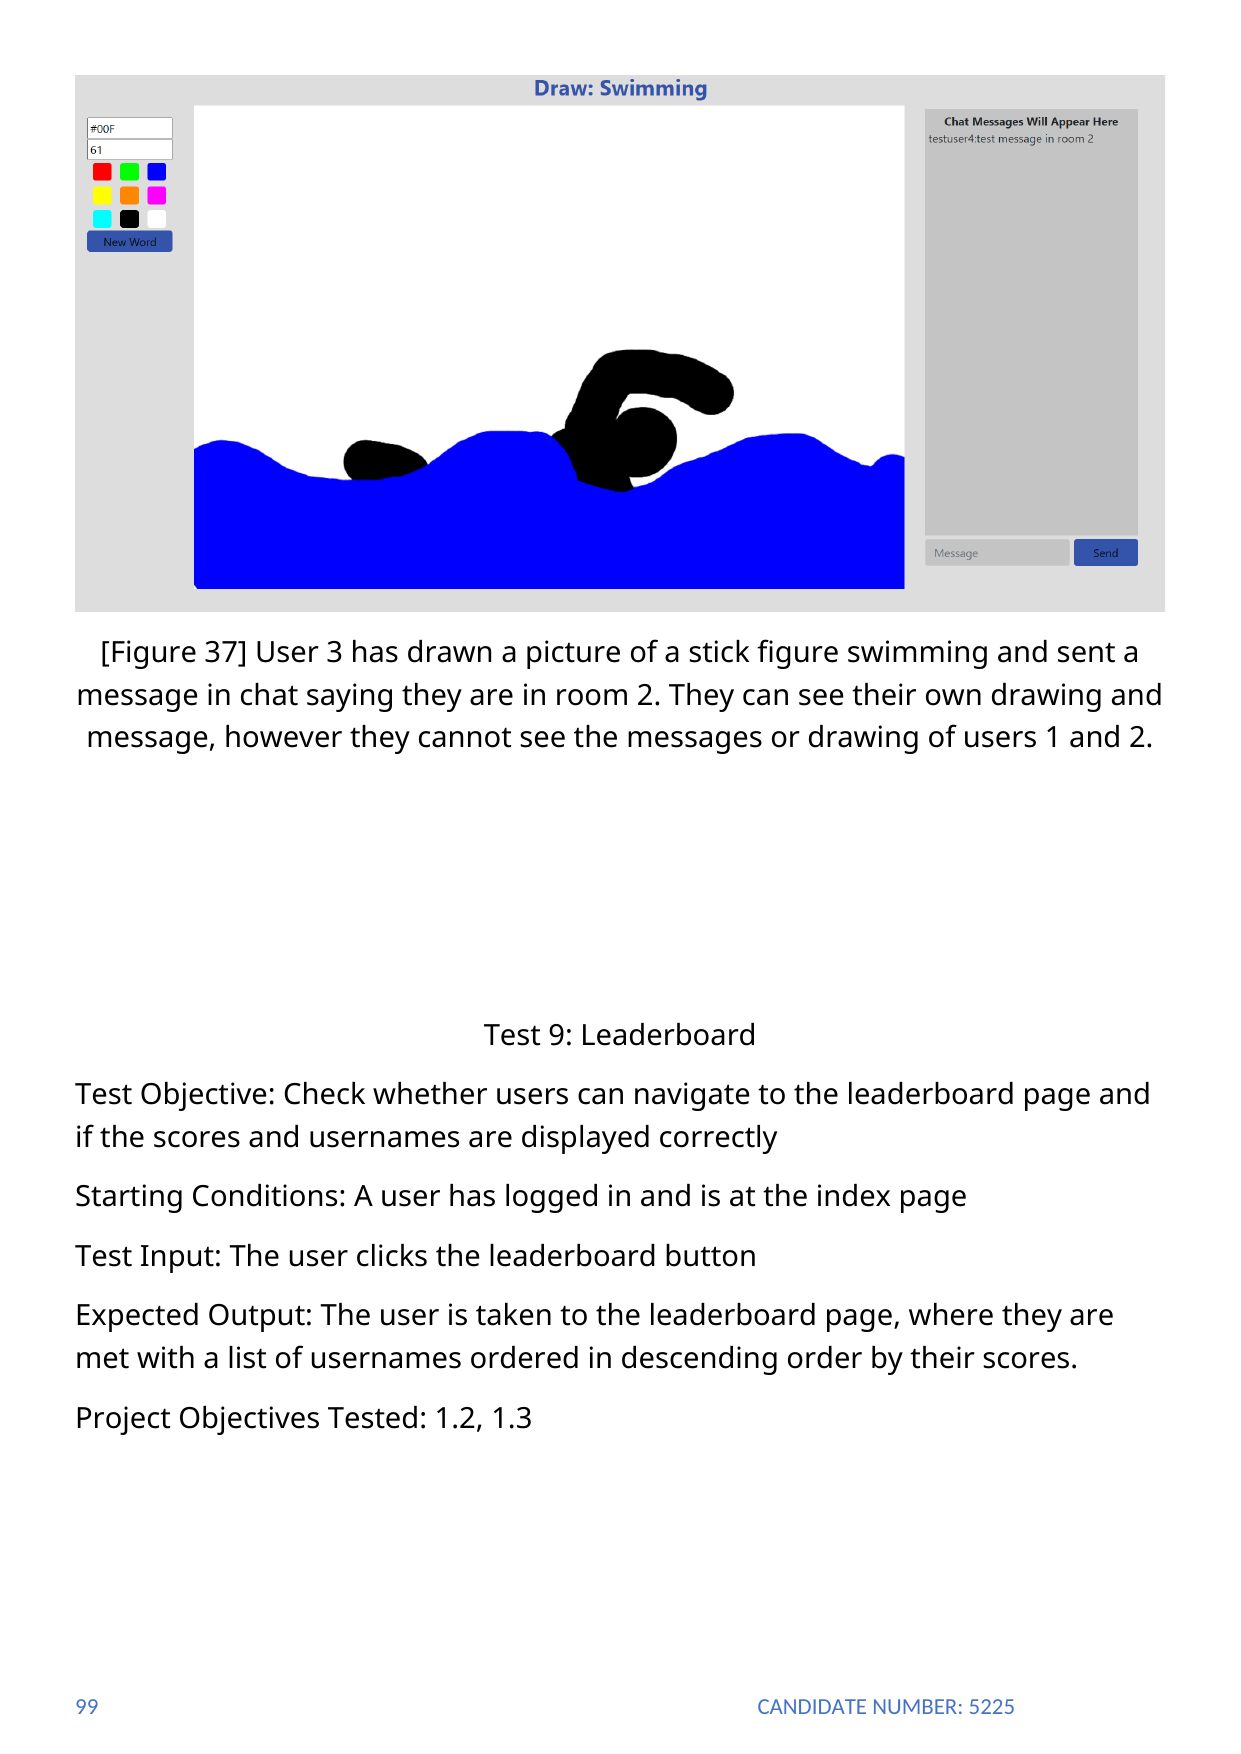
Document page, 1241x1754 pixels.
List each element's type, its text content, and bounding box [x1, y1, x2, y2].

text Test Objective: Check whether users can navigate to the leaderboard page and if the scores and usernames are displayed correctly [75, 1073, 1165, 1156]
text Project Objectives Tested: 1.2, 1.3 [75, 1397, 1165, 1437]
text [Figure 37] User 3 has drawn a picture of a stick figure swimming and sent a message in chat saying they are in room 2. They can see their own drawing and message, however they cannot see the messages or drawing of users 1 and 2. [75, 631, 1165, 756]
text Expected Output: The user is taken to the leaderboard page, where they are met with a list of usernames ordered in descending order by their scores. [75, 1295, 1165, 1377]
text Starting Conditions: A user has logged in and is at the index page [75, 1176, 1165, 1215]
text Test Input: The user clicks the leaderboard button [75, 1235, 1165, 1275]
picture [75, 75, 1166, 612]
text Test 9: Leaderboard [75, 1014, 1165, 1054]
